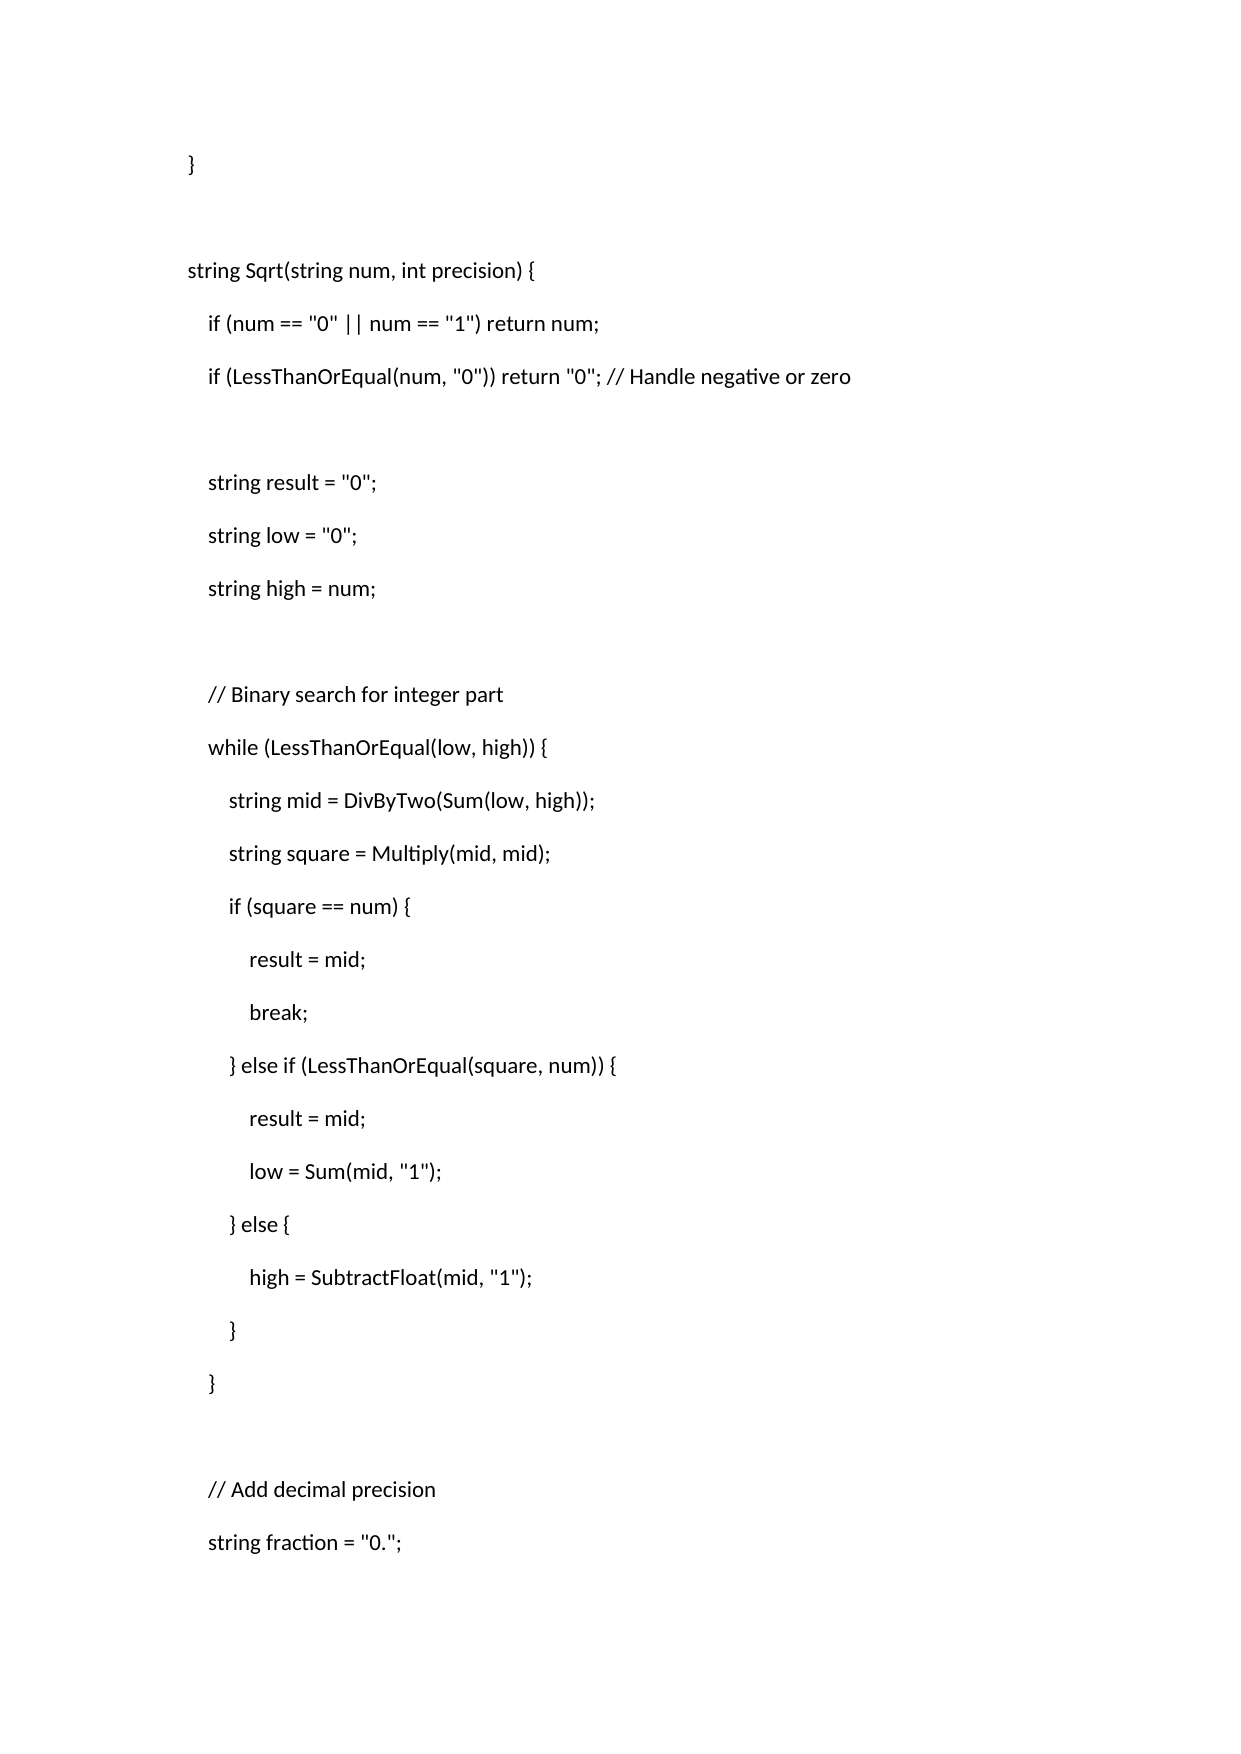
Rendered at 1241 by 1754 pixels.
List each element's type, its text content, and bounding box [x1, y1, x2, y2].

text result = mid; [187, 1104, 1053, 1132]
text low = Sum(mid, "1"); [187, 1157, 1053, 1185]
text string fraction = "0."; [187, 1528, 1053, 1557]
text high = SubtractFloat(mid, "1"); [187, 1263, 1053, 1291]
text string low = "0"; [187, 521, 1053, 549]
text } [187, 1316, 1053, 1344]
text } else if (LessThanOrEqual(square, num)) { [187, 1051, 1053, 1079]
text } [187, 1369, 1053, 1397]
text } [187, 150, 1053, 178]
text // Binary search for integer part [187, 680, 1053, 708]
text string mid = DivByTwo(Sum(low, high)); [187, 786, 1053, 814]
text result = mid; [187, 945, 1053, 973]
text if (LessThanOrEqual(num, "0")) return "0"; // Handle negative or zero [187, 362, 1053, 390]
text // Add decimal precision [187, 1476, 1053, 1503]
text if (num == "0" || num == "1") return num; [187, 309, 1053, 337]
text string high = num; [187, 574, 1053, 602]
text } else { [187, 1210, 1053, 1238]
text string Sqrt(string num, int precision) { [187, 256, 1053, 284]
text while (LessThanOrEqual(low, high)) { [187, 733, 1053, 761]
text if (square == num) { [187, 892, 1053, 920]
text string square = Multiply(mid, mid); [187, 839, 1053, 867]
text break; [187, 998, 1053, 1026]
text string result = "0"; [187, 468, 1053, 496]
